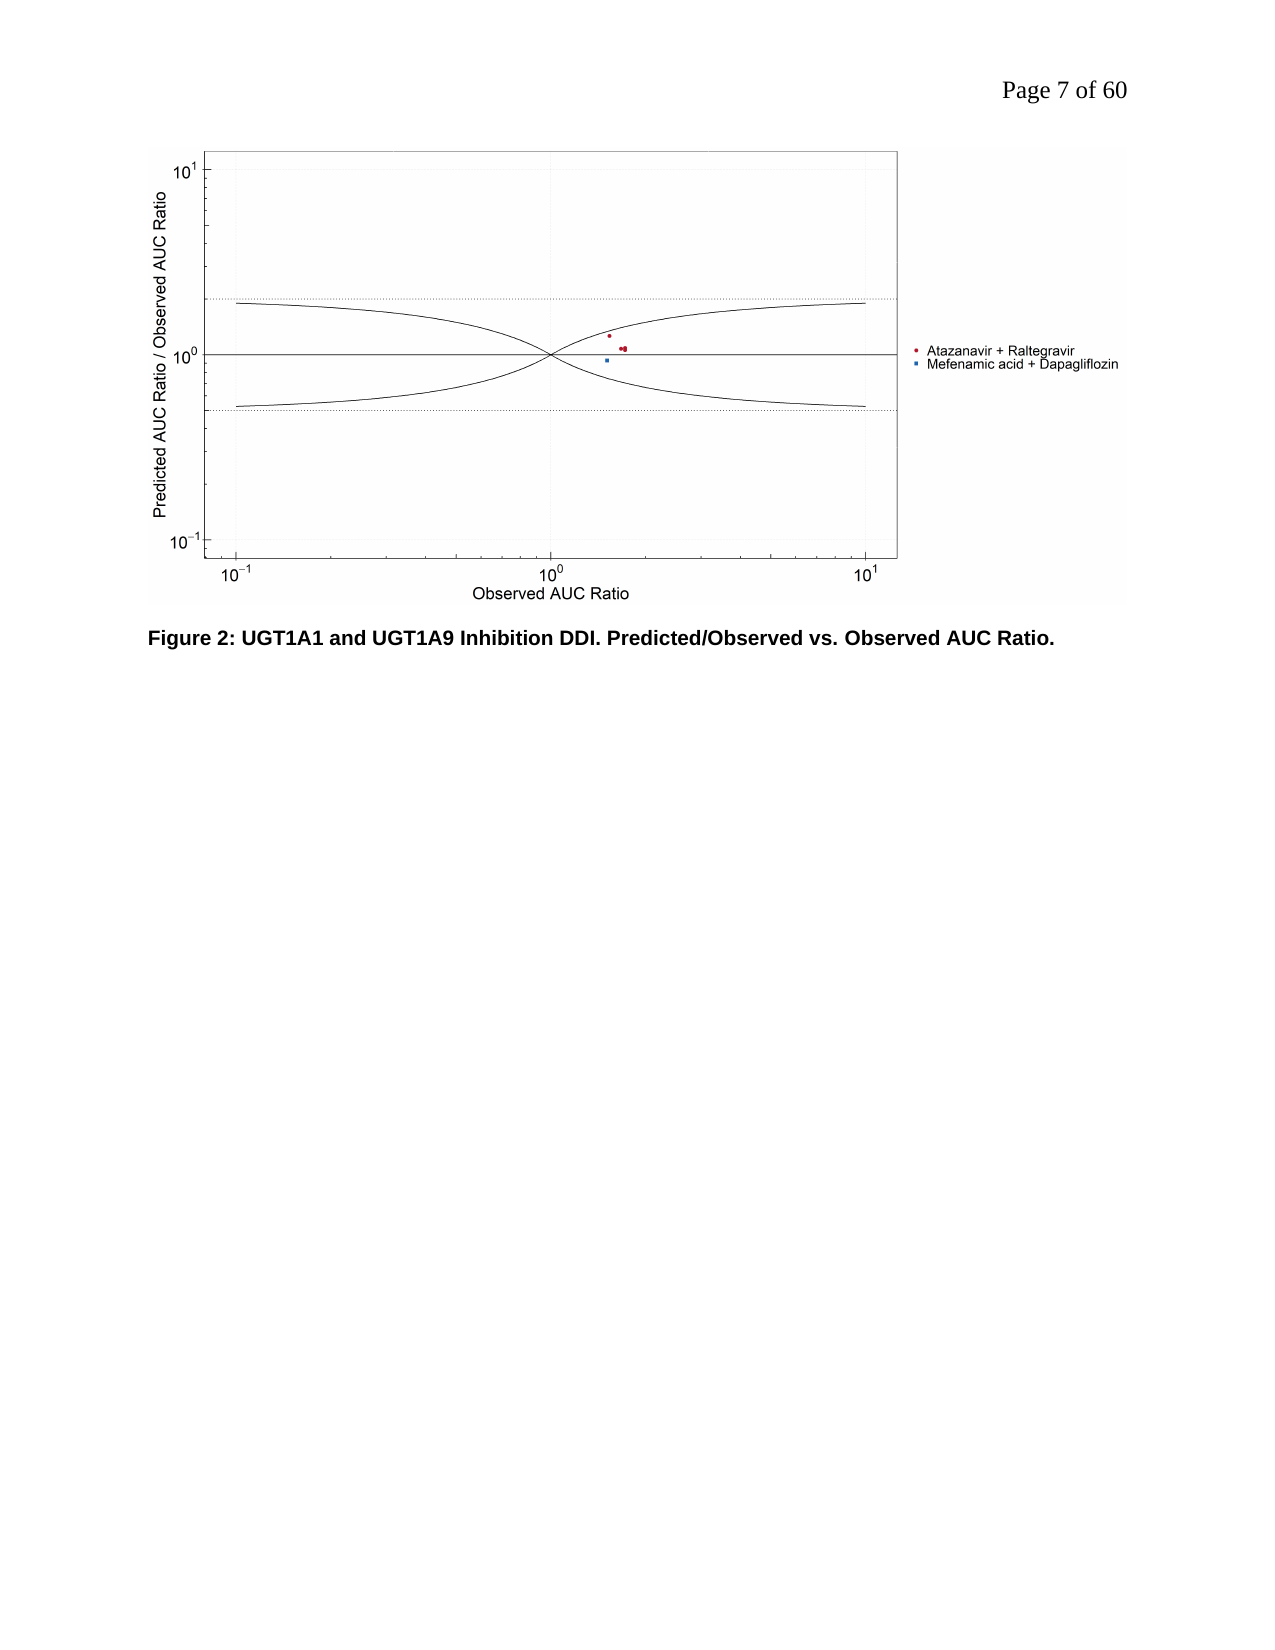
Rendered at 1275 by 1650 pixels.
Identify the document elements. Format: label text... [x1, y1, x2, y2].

picture [147, 147, 1127, 605]
text Figure 2: UGT1A1 and UGT1A9 Inhibition DDI. Predicted/Observed vs. Observed AUC Ratio. [148, 626, 1127, 650]
